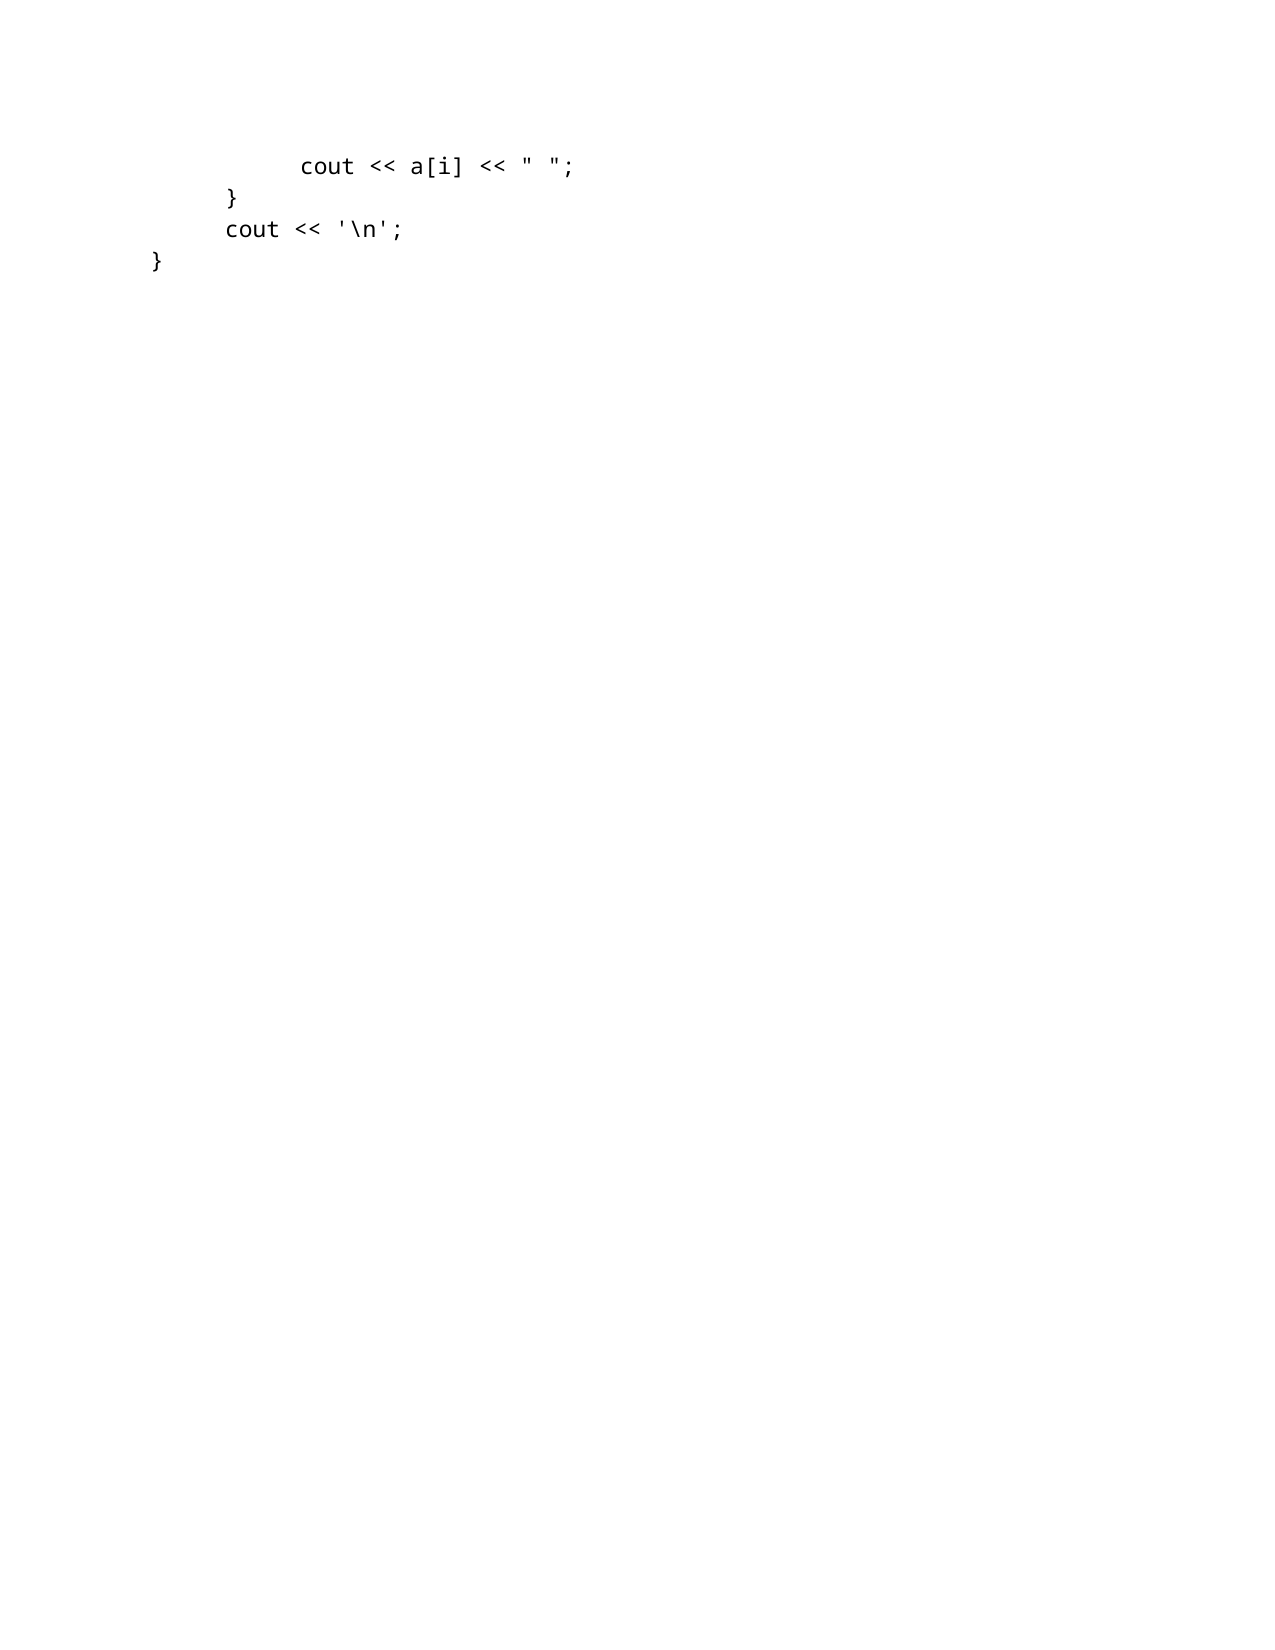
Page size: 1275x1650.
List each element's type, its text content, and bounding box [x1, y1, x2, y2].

text cout << '\n'; [150, 212, 1125, 244]
text cout << a[i] << " "; [150, 150, 1125, 181]
text } [150, 181, 1125, 212]
text } [150, 244, 1125, 275]
